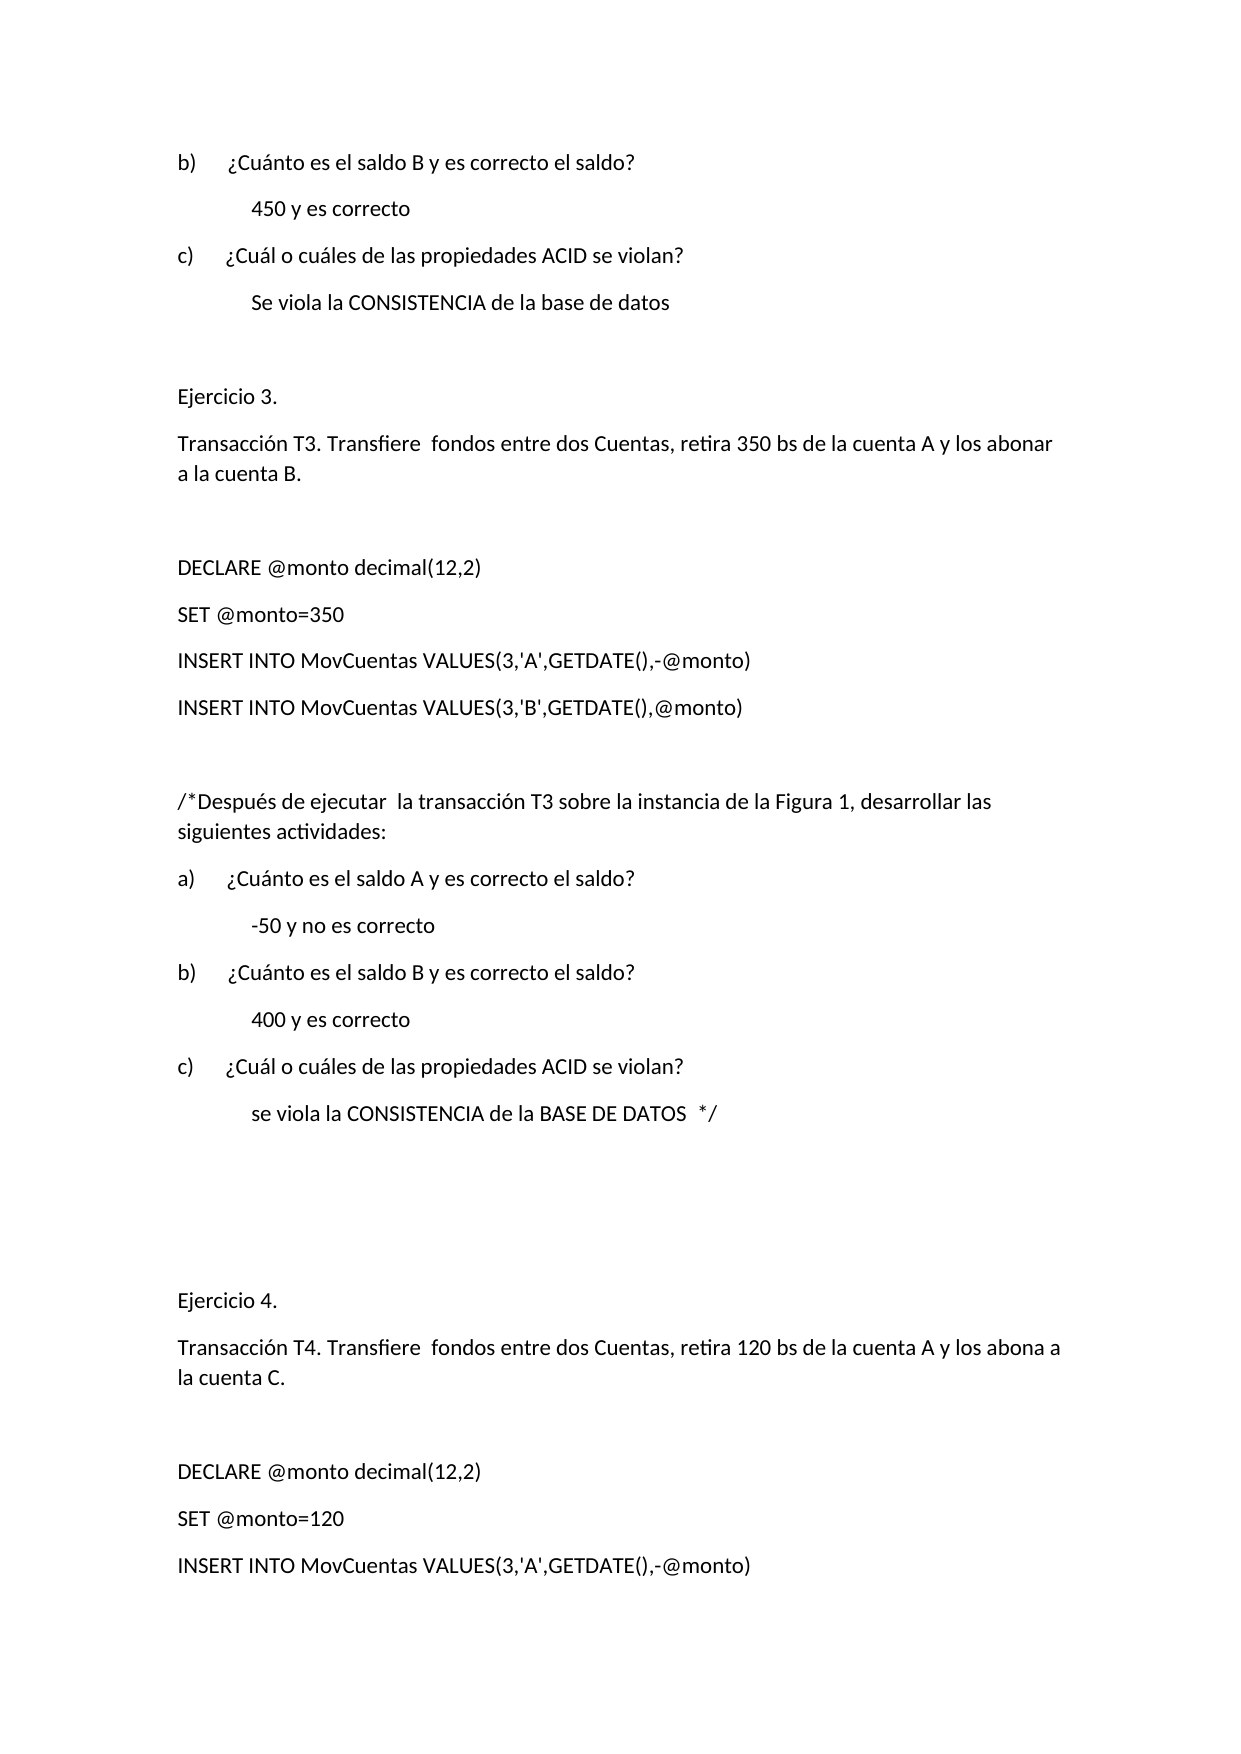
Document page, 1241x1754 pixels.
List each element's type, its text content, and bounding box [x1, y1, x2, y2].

text SET @monto=120 [177, 1504, 1063, 1532]
text a) ¿Cuánto es el saldo A y es correcto el saldo? [177, 864, 1063, 892]
text se viola la CONSISTENCIA de la BASE DE DATOS */ [177, 1099, 1063, 1127]
text -50 y no es correcto [177, 911, 1063, 939]
text Transacción T4. Transfiere fondos entre dos Cuentas, retira 120 bs de la cuenta A y los abona a la cuenta C. [177, 1333, 1063, 1391]
text /*Después de ejecutar la transacción T3 sobre la instancia de la Figura 1, desarrollar las siguientes actividades: [177, 787, 1063, 845]
text SET @monto=350 [177, 600, 1063, 628]
text DECLARE @monto decimal(12,2) [177, 1457, 1063, 1485]
text INSERT INTO MovCuentas VALUES(3,'A',GETDATE(),-@monto) [177, 1551, 1063, 1579]
text c) ¿Cuál o cuáles de las propiedades ACID se violan? [177, 241, 1063, 269]
text b) ¿Cuánto es el saldo B y es correcto el saldo? [177, 148, 1063, 176]
text 450 y es correcto [177, 194, 1063, 222]
text Ejercicio 4. [177, 1286, 1063, 1314]
text Transacción T3. Transfiere fondos entre dos Cuentas, retira 350 bs de la cuenta A y los abonar a la cuenta B. [177, 429, 1063, 487]
text Ejercicio 3. [177, 382, 1063, 410]
text 400 y es correcto [177, 1005, 1063, 1033]
text INSERT INTO MovCuentas VALUES(3,'B',GETDATE(),@monto) [177, 693, 1063, 721]
text Se viola la CONSISTENCIA de la base de datos [177, 288, 1063, 316]
text b) ¿Cuánto es el saldo B y es correcto el saldo? [177, 958, 1063, 986]
text c) ¿Cuál o cuáles de las propiedades ACID se violan? [177, 1052, 1063, 1080]
text DECLARE @monto decimal(12,2) [177, 553, 1063, 581]
text INSERT INTO MovCuentas VALUES(3,'A',GETDATE(),-@monto) [177, 647, 1063, 674]
